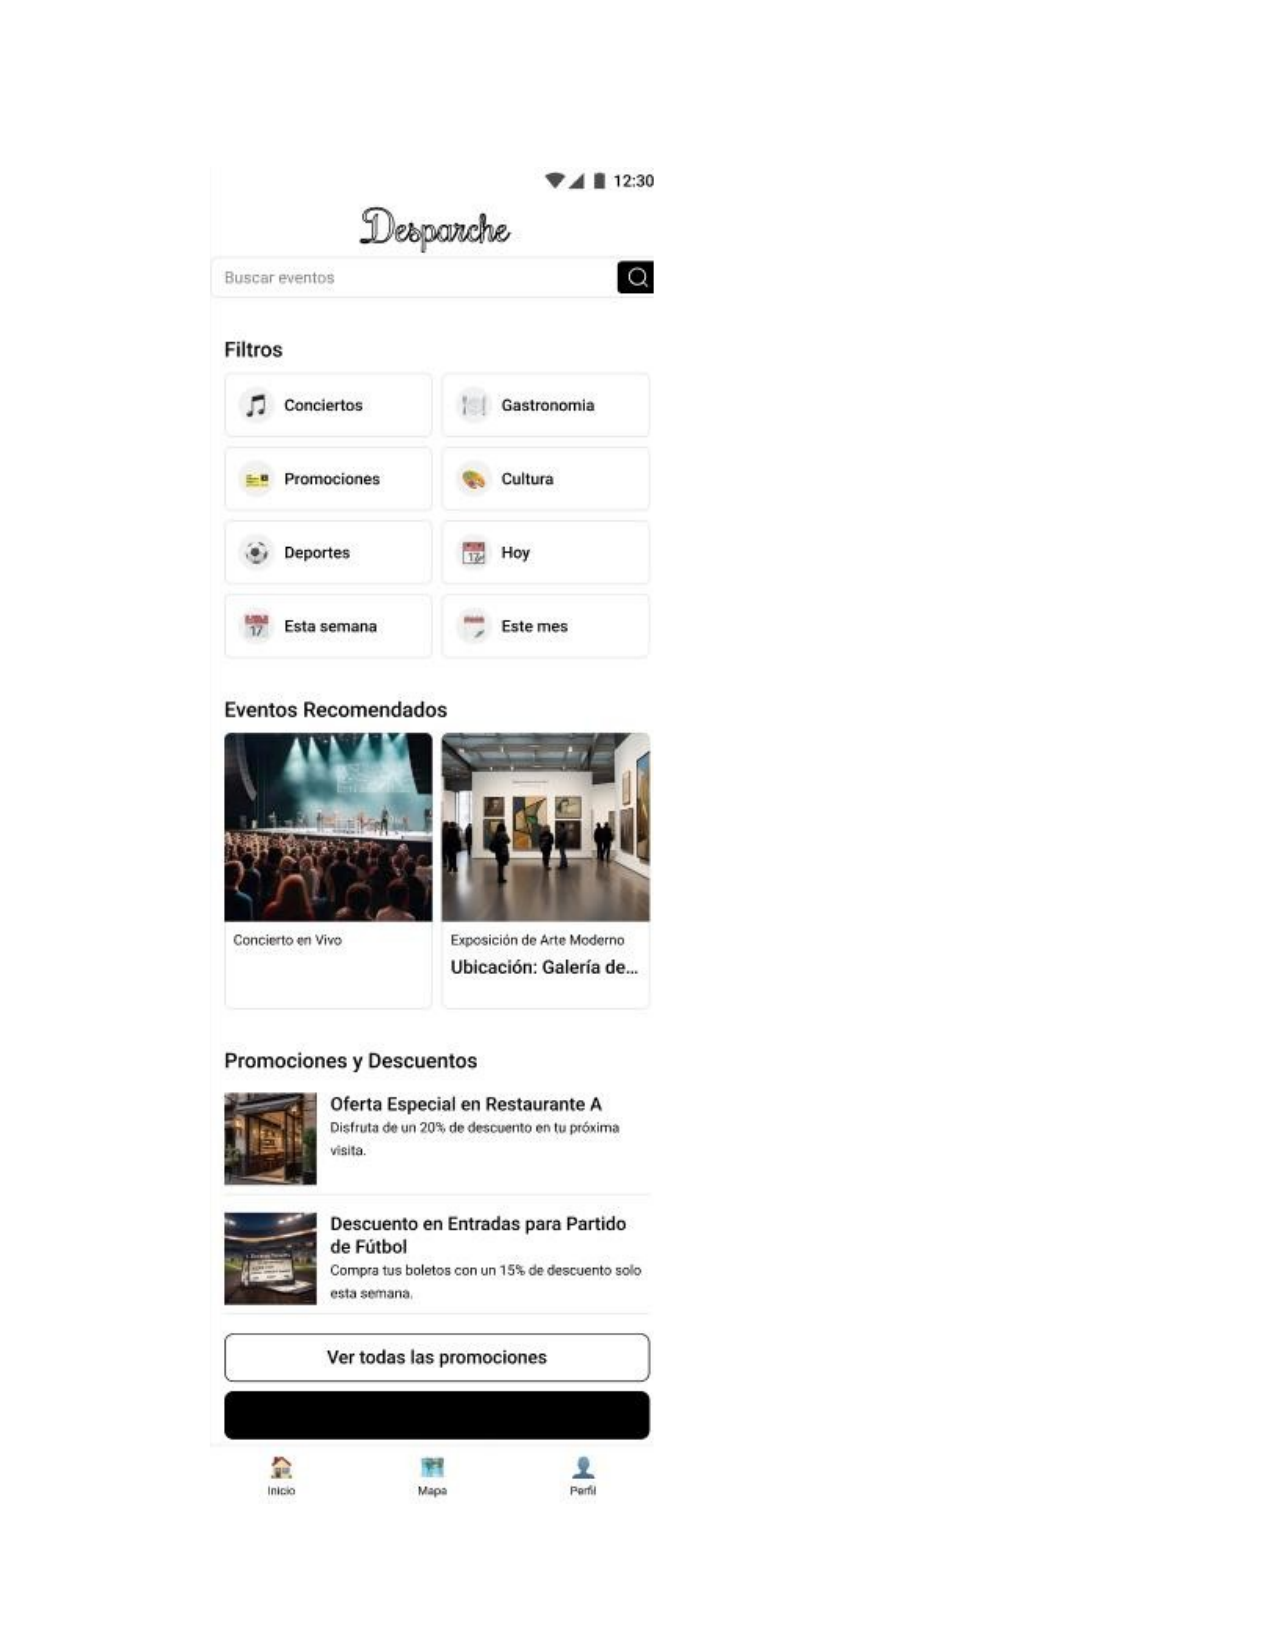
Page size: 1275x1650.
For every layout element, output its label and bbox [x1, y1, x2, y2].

picture [209, 167, 654, 1504]
